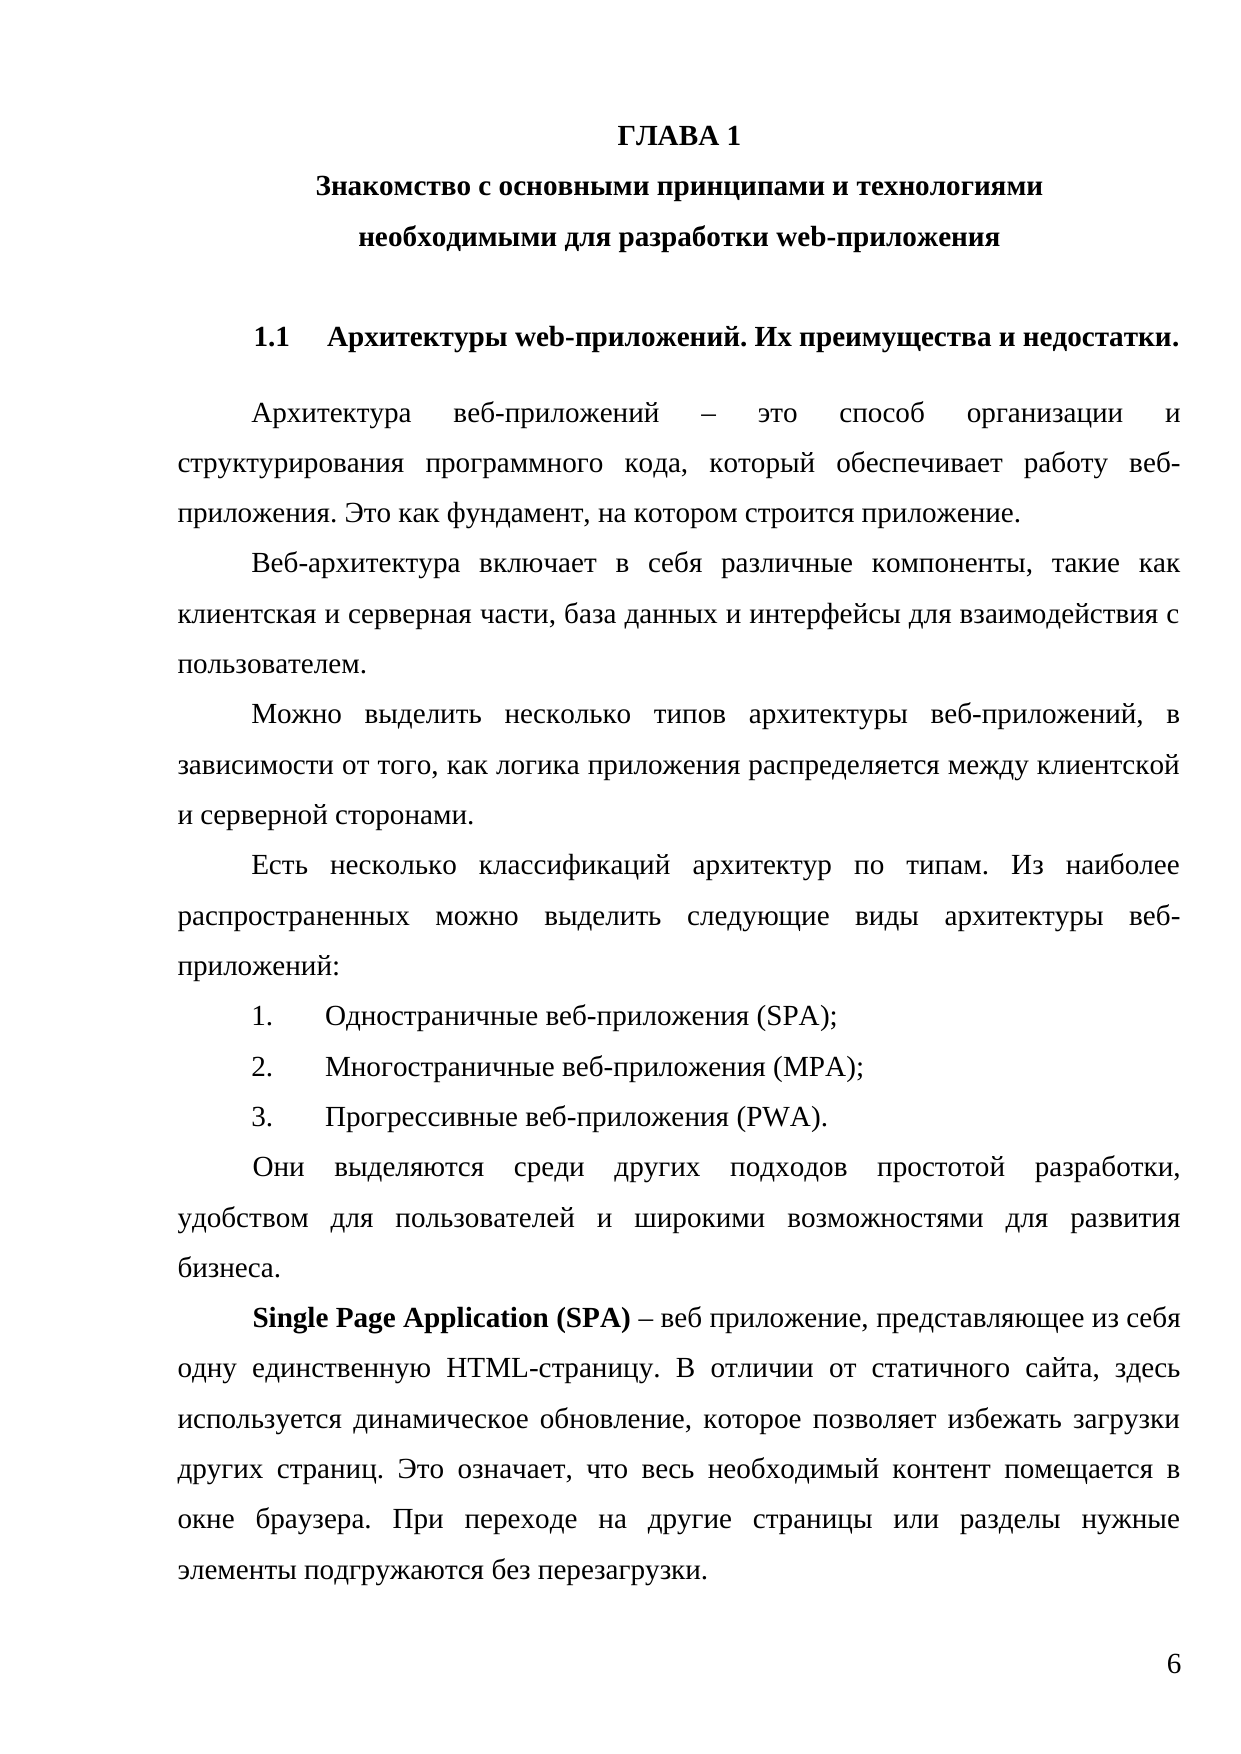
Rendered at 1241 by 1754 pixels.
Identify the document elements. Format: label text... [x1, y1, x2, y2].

list Одностраничные веб-приложения (SPA); [177, 998, 1181, 1032]
text Знакомство с основными принципами и технологиями [177, 168, 1181, 202]
text необходимыми для разработки web-приложения [177, 219, 1181, 252]
list Прогрессивные веб-приложения (PWA). [177, 1099, 1181, 1133]
text ГЛАВА 1 [177, 118, 1181, 152]
list Архитектуры web-приложений. Их преимущества и недостатки. [250, 319, 1181, 353]
list Многостраничные веб-приложения (MPA); [177, 1049, 1181, 1082]
text Есть несколько классификаций архитектур по типам. Из наиболее распространенных можно выделить следующие виды архитектуры веб-приложений: [177, 847, 1181, 982]
text Архитектура веб-приложений – это способ организации и структурирования программного кода, который обеспечивает работу веб-приложения. Это как фундамент, на котором строится приложение. [177, 395, 1181, 529]
text Веб-архитектура включает в себя различные компоненты, такие как клиентская и серверная части, база данных и интерфейсы для взаимодействия с пользователем. [177, 546, 1181, 680]
text Они выделяются среди других подходов простотой разработки, удобством для пользователей и широкими возможностями для развития бизнеса. [177, 1149, 1181, 1283]
text Single Page Application (SPA) – веб приложение, представляющее из себя одну единственную HTML-страницу. В отличии от статичного сайта, здесь используется динамическое обновление, которое позволяет избежать загрузки других страниц. Это означает, что весь необходимый контент помещается в окне браузера. При переходе на другие страницы или разделы нужные элементы подгружаются без перезагрузки. [177, 1300, 1181, 1585]
text Можно выделить несколько типов архитектуры веб-приложений, в зависимости от того, как логика приложения распределяется между клиентской и серверной сторонами. [177, 697, 1181, 831]
